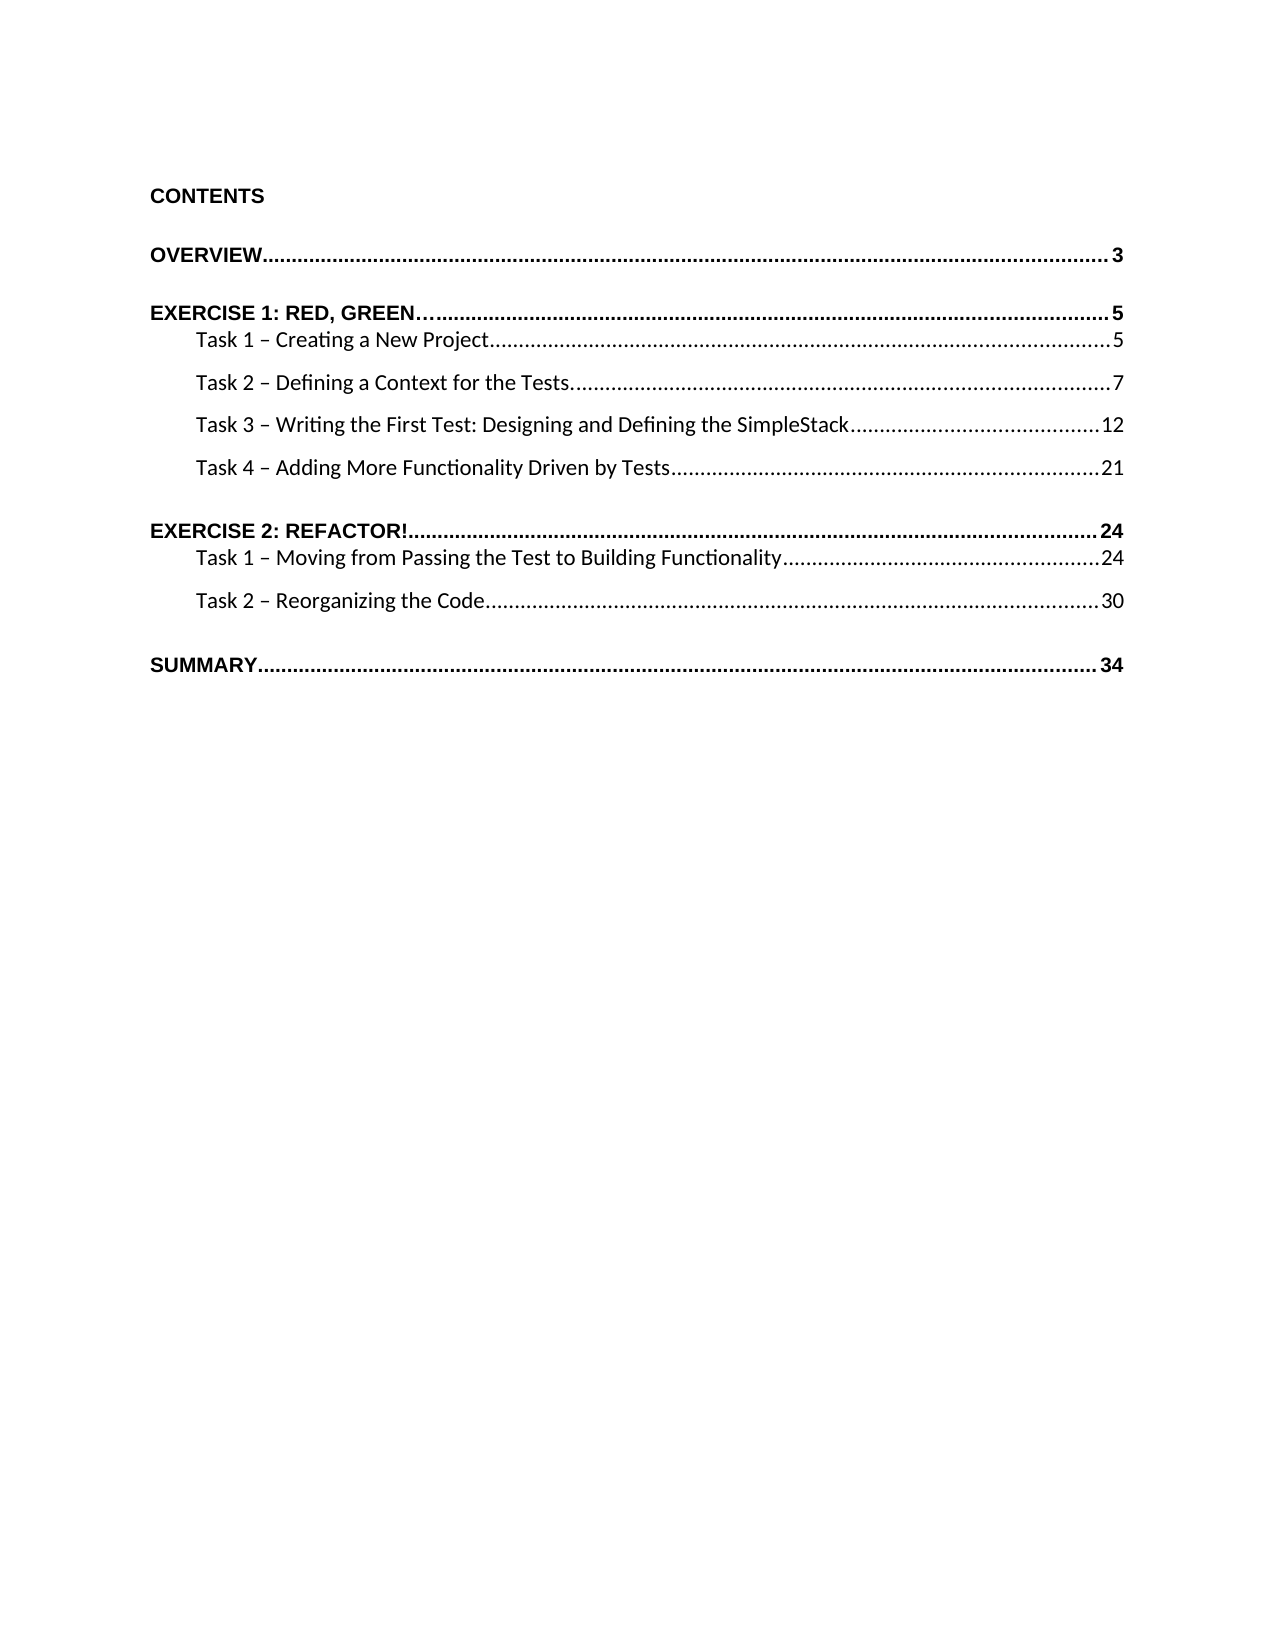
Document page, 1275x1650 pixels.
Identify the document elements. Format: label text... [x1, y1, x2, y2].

text Exercise 1: Red, Green… 5 [150, 296, 1125, 325]
text Task 1 – Moving from Passing the Test to Building Functionality 24 [196, 543, 1125, 571]
text Task 2 – Reorganizing the Code 30 [196, 586, 1125, 614]
text Exercise 2: Refactor! 24 [150, 514, 1125, 543]
text Contents [150, 179, 1125, 208]
text Task 2 – Defining a Context for the Tests. 7 [196, 368, 1125, 396]
text Task 4 – Adding More Functionality Driven by Tests 21 [196, 453, 1125, 481]
text Task 1 – Creating a New Project 5 [196, 325, 1125, 353]
text Task 3 – Writing the First Test: Designing and Defining the SimpleStack 12 [196, 410, 1125, 438]
text Overview 3 [150, 237, 1125, 267]
text Summary 34 [150, 647, 1125, 676]
